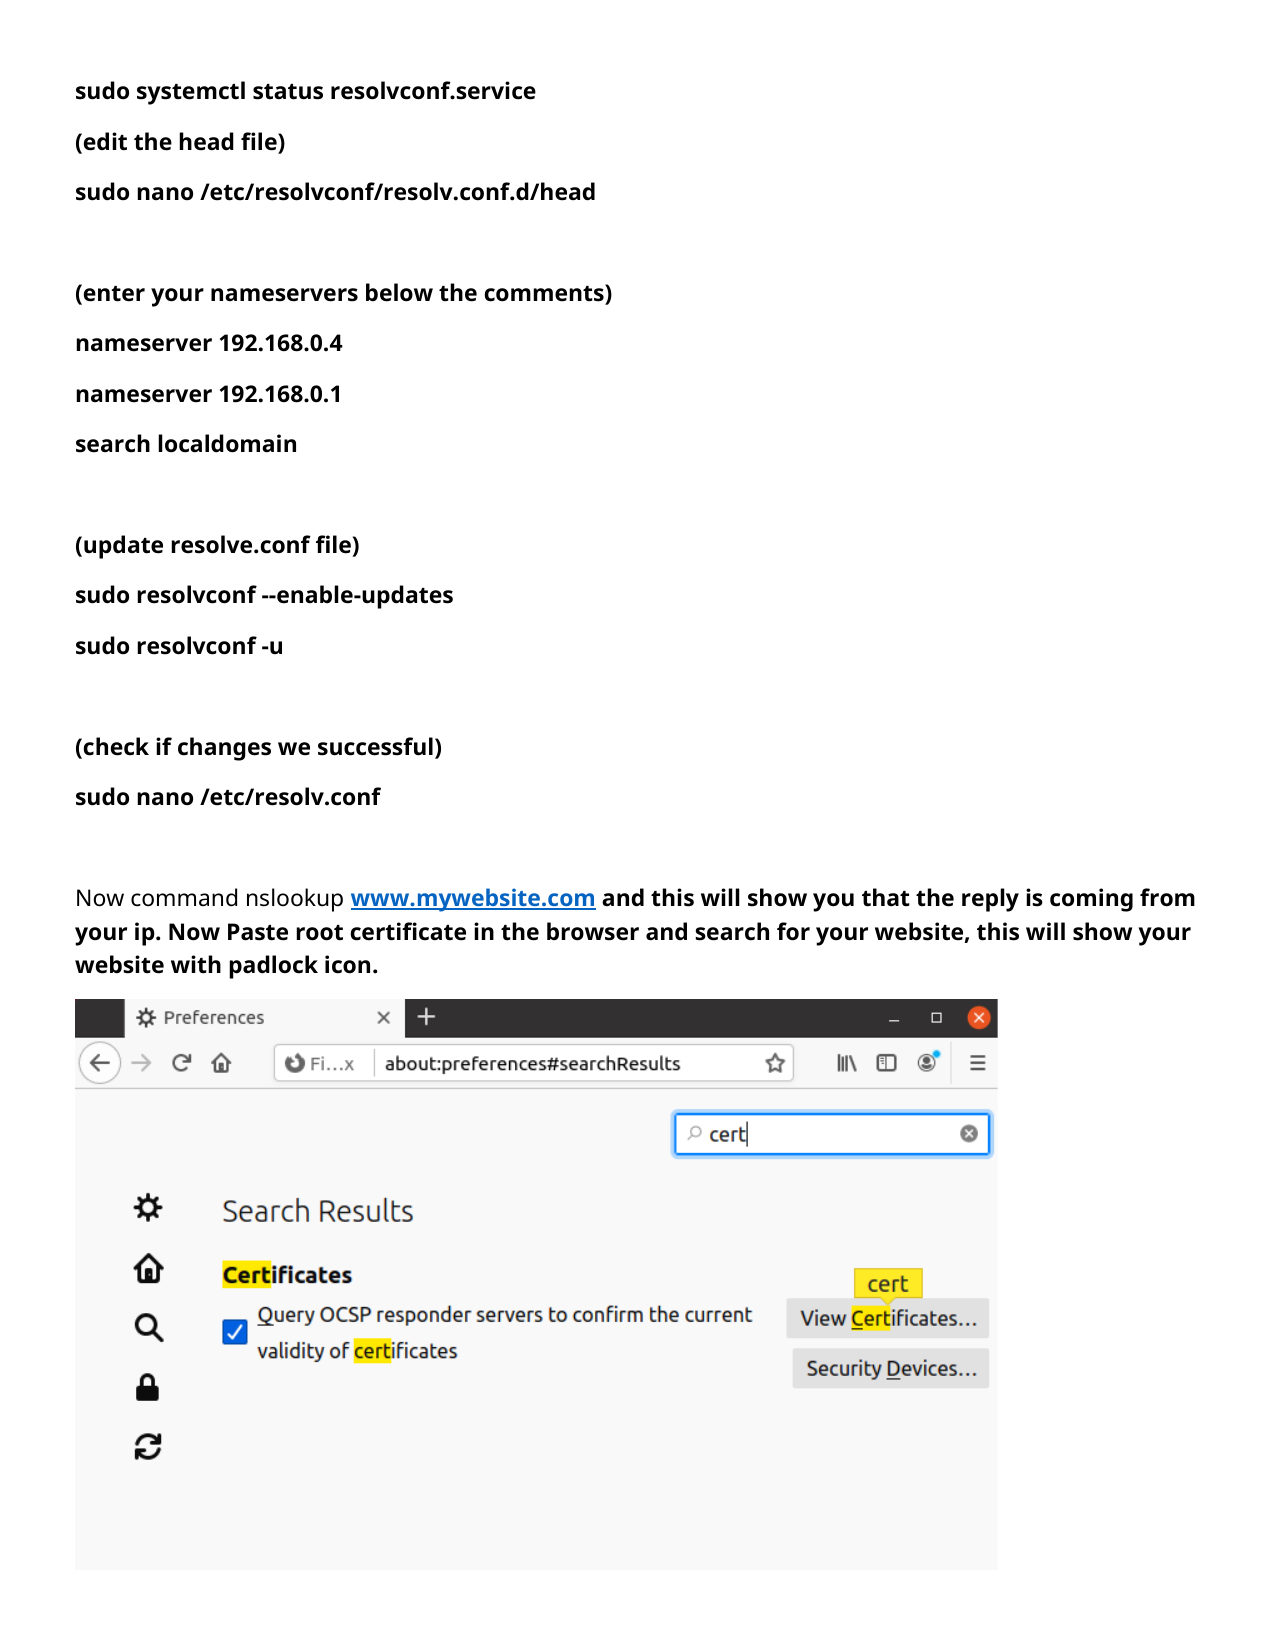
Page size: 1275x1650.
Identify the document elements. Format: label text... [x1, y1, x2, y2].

text sudo nano /etc/resolvconf/resolv.conf.d/head [75, 176, 1200, 207]
text (edit the head file) [75, 125, 1200, 157]
text (update resolve.conf file) [75, 529, 1200, 560]
text (check if changes we successful) [75, 730, 1200, 762]
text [75, 75, 1200, 106]
text search localdomain [75, 428, 1200, 459]
text (enter your nameservers below the comments) [75, 277, 1200, 308]
text sudo resolvconf --enable-updates [75, 579, 1200, 610]
text sudo resolvconf -u [75, 629, 1200, 661]
text nameserver 192.168.0.4 [75, 327, 1200, 358]
text nameserver 192.168.0.1 [75, 377, 1200, 409]
text Now command nslookup www.mywebsite.com and this will show you that the reply is coming from your ip. Now Paste root certificate in the browser and search for your website, this will show your website with padlock icon. [75, 882, 1200, 980]
text sudo nano /etc/resolv.conf [75, 781, 1200, 812]
picture [75, 999, 998, 1570]
